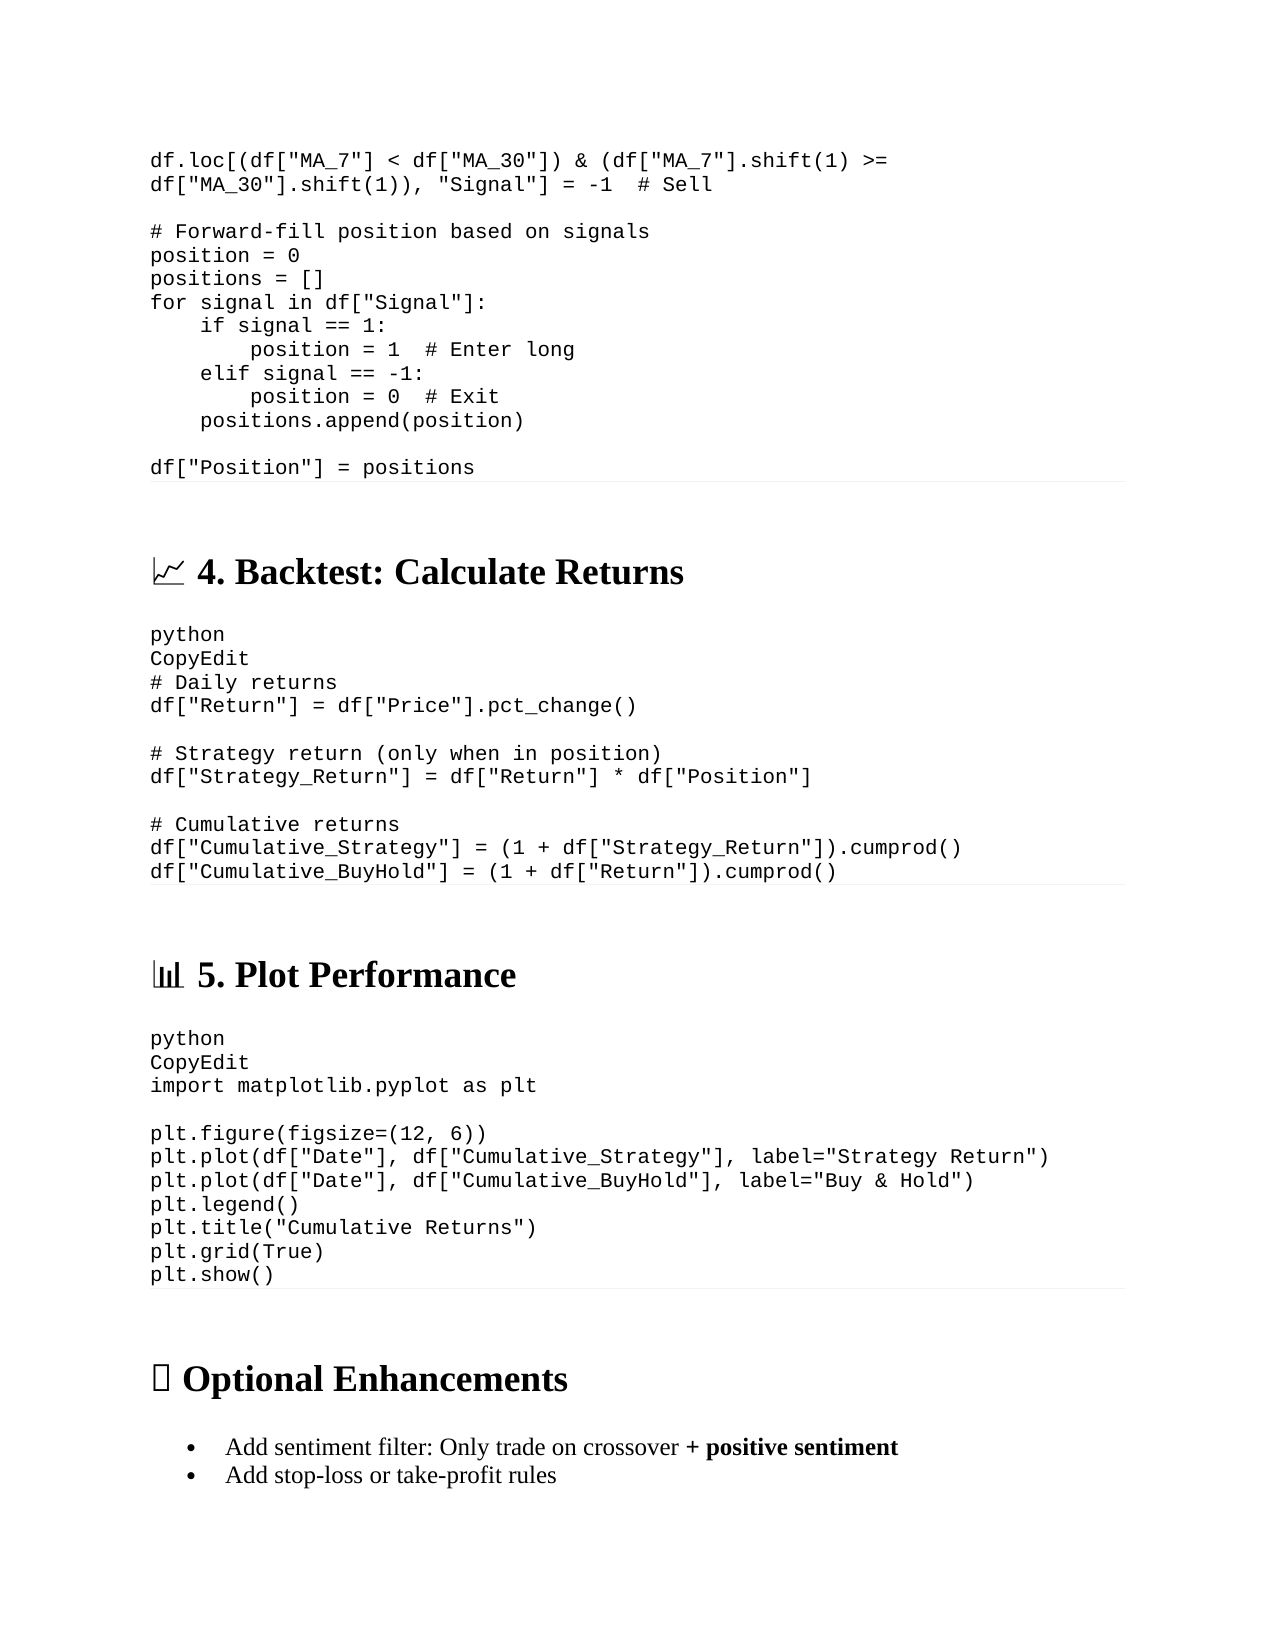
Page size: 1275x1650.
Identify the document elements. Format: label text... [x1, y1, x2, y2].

text position = 0 [150, 244, 1125, 268]
list Add sentiment filter: Only trade on crossover + positive sentiment [187, 1432, 1125, 1460]
list Add stop-loss or take-profit rules [187, 1460, 1125, 1489]
text df["Position"] = positions [150, 457, 1125, 481]
text CopyEdit [150, 1052, 1125, 1075]
text plt.title("Cumulative Returns") [150, 1217, 1125, 1241]
text df.loc[(df["MA_7"] < df["MA_30"]) & (df["MA_7"].shift(1) >= df["MA_30"].shift(1)), "Signal"] = -1 # Sell [150, 150, 1125, 197]
text 🔮 Optional Enhancements [150, 1351, 1125, 1402]
text df["Return"] = df["Price"].pct_change() [150, 695, 1125, 719]
text 📊 5. Plot Performance [150, 948, 1125, 999]
text # Daily returns [150, 672, 1125, 695]
text position = 0 # Exit [150, 386, 1125, 410]
text plt.legend() [150, 1193, 1125, 1217]
text df["Cumulative_BuyHold"] = (1 + df["Return"]).cumprod() [150, 861, 1125, 884]
text python [150, 1028, 1125, 1052]
text plt.figure(figsize=(12, 6)) [150, 1123, 1125, 1146]
text df["Strategy_Return"] = df["Return"] * df["Position"] [150, 766, 1125, 790]
text plt.plot(df["Date"], df["Cumulative_Strategy"], label="Strategy Return") [150, 1146, 1125, 1170]
text positions = [] [150, 268, 1125, 292]
text positions.append(position) [150, 410, 1125, 434]
text plt.grid(True) [150, 1241, 1125, 1264]
text df["Cumulative_Strategy"] = (1 + df["Strategy_Return"]).cumprod() [150, 837, 1125, 861]
text if signal == 1: [150, 316, 1125, 339]
text # Strategy return (only when in position) [150, 743, 1125, 766]
text elif signal == -1: [150, 363, 1125, 386]
text import matplotlib.pyplot as plt [150, 1075, 1125, 1099]
text # Forward-fill position based on signals [150, 221, 1125, 244]
text for signal in df["Signal"]: [150, 292, 1125, 316]
text plt.show() [150, 1264, 1125, 1288]
text position = 1 # Enter long [150, 339, 1125, 363]
text plt.plot(df["Date"], df["Cumulative_BuyHold"], label="Buy & Hold") [150, 1170, 1125, 1193]
text CopyEdit [150, 648, 1125, 672]
text 📈 4. Backtest: Calculate Returns [150, 544, 1125, 595]
text # Cumulative returns [150, 814, 1125, 837]
text python [150, 624, 1125, 648]
